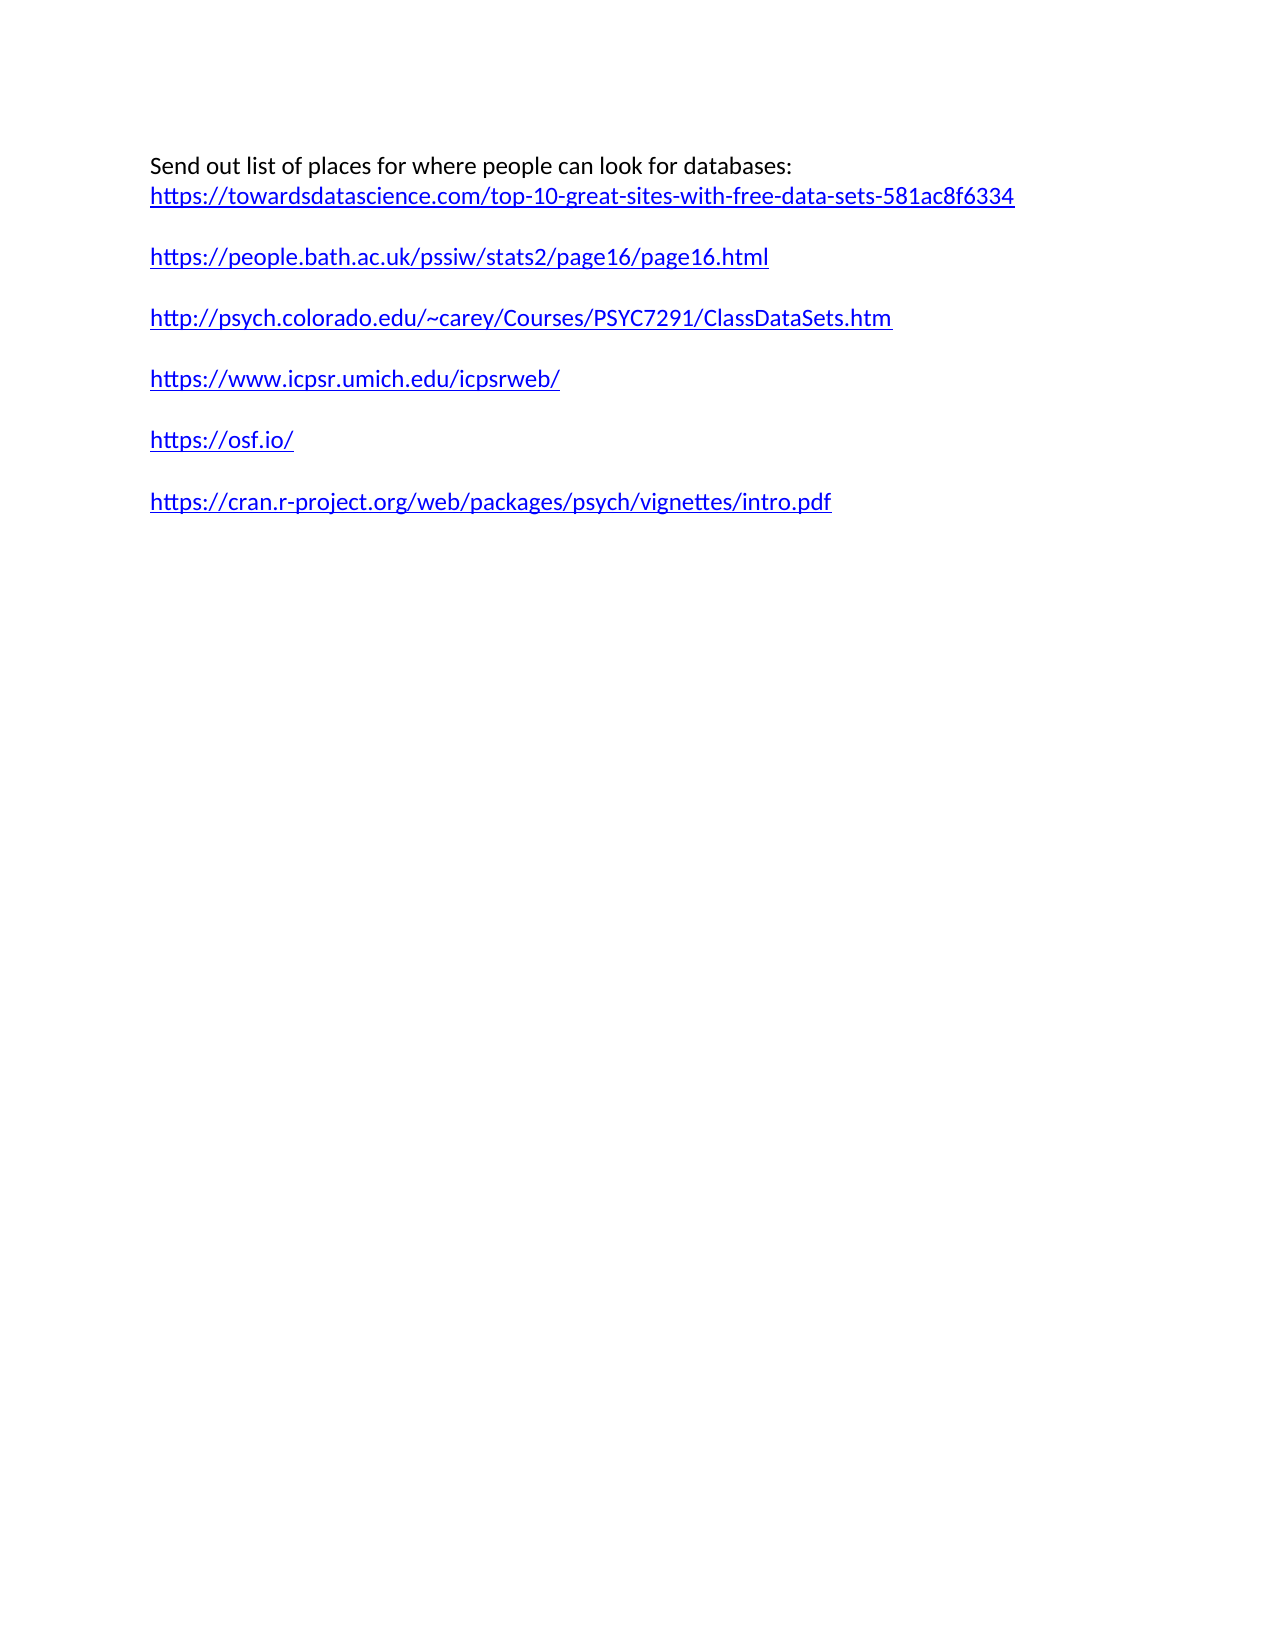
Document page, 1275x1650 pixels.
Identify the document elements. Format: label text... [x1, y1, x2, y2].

text https://www.icpsr.umich.edu/icpsrweb/ [150, 364, 1125, 394]
text http://psych.colorado.edu/~carey/Courses/PSYC7291/ClassDataSets.htm [150, 303, 1125, 333]
text https://towardsdatascience.com/top-10-great-sites-with-free-data-sets-581ac8f6334 [150, 181, 1125, 211]
text https://cran.r-project.org/web/packages/psych/vignettes/intro.pdf [150, 486, 1125, 516]
text https://osf.io/ [150, 425, 1125, 455]
text Send out list of places for where people can look for databases: [150, 150, 1125, 181]
text https://people.bath.ac.uk/pssiw/stats2/page16/page16.html [150, 242, 1125, 272]
